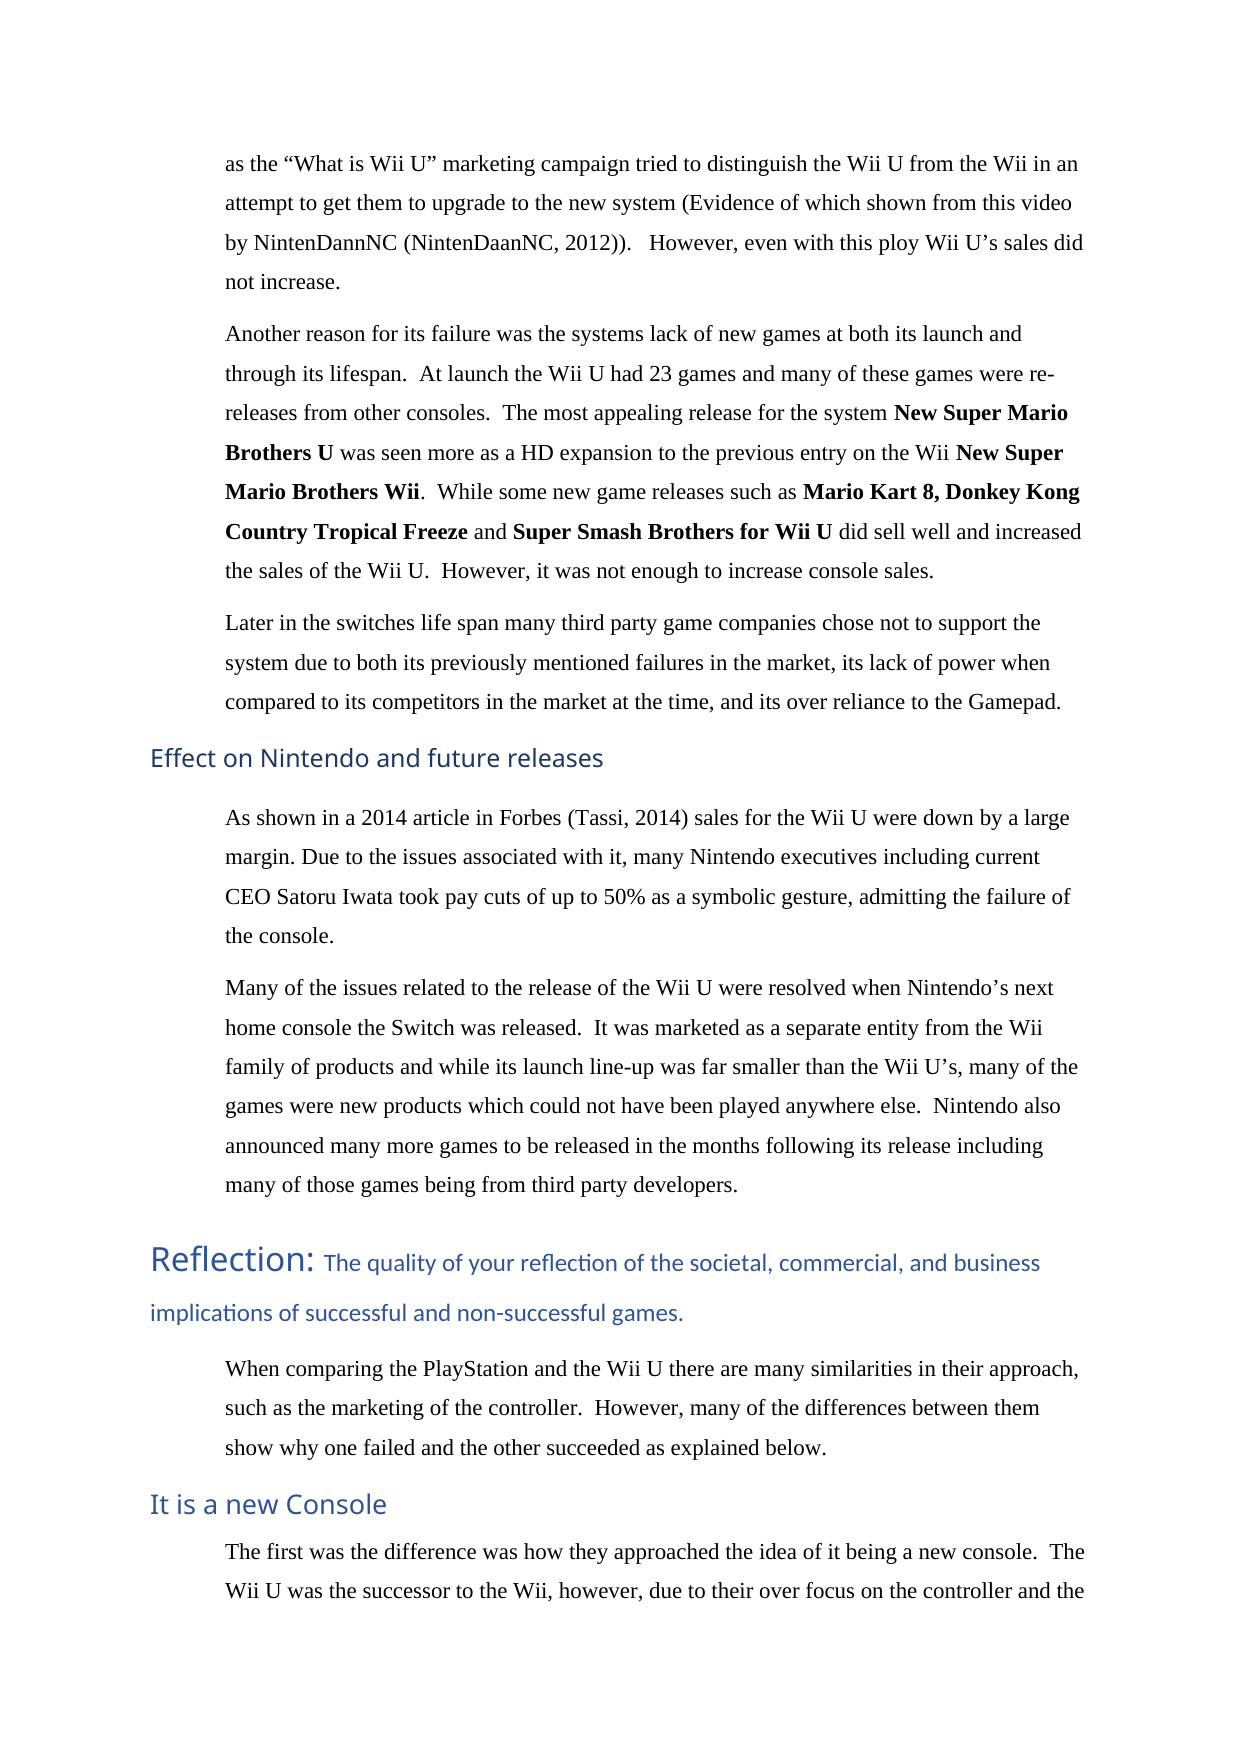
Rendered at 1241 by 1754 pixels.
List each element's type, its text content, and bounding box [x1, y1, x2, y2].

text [225, 1538, 1090, 1604]
text As shown in a 2014 article in Forbes sales for the Wii U were down by a large margin. Due to the issues associated with it, many Nintendo executives including current CEO Satoru Iwata took pay cuts of up to 50% as a symbolic gesture, admitting the failure of the console. [225, 804, 1090, 948]
text Another reason for its failure was the systems lack of new games at both its launch and through its lifespan. At launch the Wii U had 23 games and many of these games were re-releases from other consoles. The most appealing release for the system New Super Mario Brothers U was seen more as a HD expansion to the previous entry on the Wii New Super Mario Brothers Wii. While some new game releases such as Mario Kart 8, Donkey Kong Country Tropical Freeze and Super Smash Brothers for Wii U did sell well and increased the sales of the Wii U. However, it was not enough to increase console sales. [225, 320, 1090, 584]
text Many of the issues related to the release of the Wii U were resolved when Nintendo’s next home console the Switch was released. It was marketed as a separate entity from the Wii family of products and while its launch line-up was far smaller than the Wii U’s, many of the games were new products which could not have been played anywhere else. Nintendo also announced many more games to be released in the months following its release including many of those games being from third party developers. [225, 974, 1090, 1198]
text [225, 150, 1090, 295]
subtitle Effect on Nintendo and future releases [150, 740, 1090, 774]
text Later in the switches life span many third party game companies chose not to support the system due to both its previously mentioned failures in the market, its lack of power when compared to its competitors in the market at the time, and its over reliance to the Gamepad. [225, 609, 1090, 714]
subtitle It is a new Console [150, 1486, 1090, 1523]
subtitle Reflection: The quality of your reflection of the societal, commercial, and business implications of successful and non-successful games. [150, 1236, 1090, 1327]
text When comparing the PlayStation and the Wii U there are many similarities in their approach, such as the marketing of the controller. However, many of the differences between them show why one failed and the other succeeded as explained below. [225, 1355, 1090, 1460]
